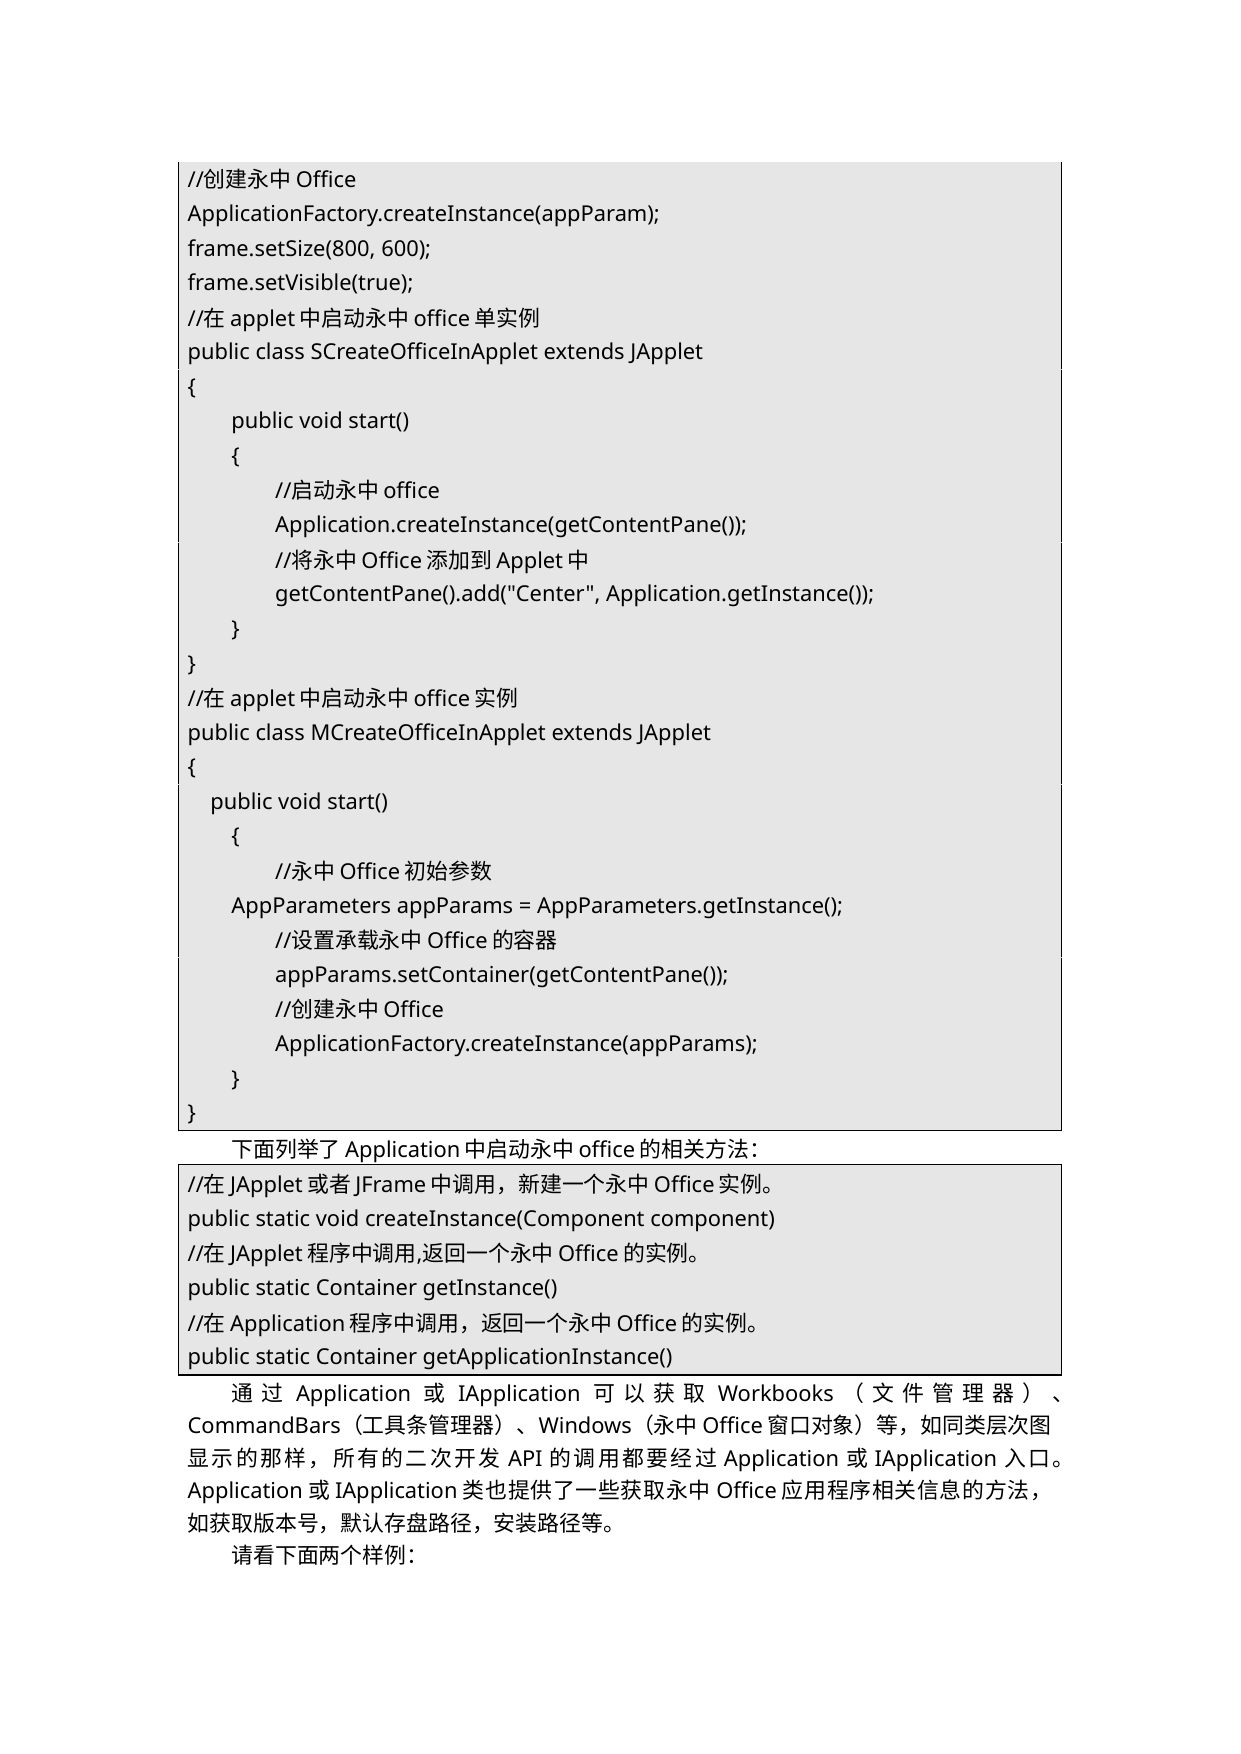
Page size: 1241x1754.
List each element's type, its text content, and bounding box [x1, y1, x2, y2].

text ApplicationFactory.createInstance(appParam); [179, 197, 1061, 231]
text frame.setVisible(true); [179, 266, 1061, 300]
text public static Container getInstance() [179, 1271, 1061, 1305]
text } [179, 1096, 1061, 1130]
text ApplicationFactory.createInstance(appParams); [179, 1027, 1061, 1061]
text //在Application程序中调用，返回一个永中Office的实例。 [179, 1305, 1061, 1340]
text appParams.setContainer(getContentPane()); [179, 957, 1061, 992]
text //在applet中启动永中office单实例 [179, 300, 1061, 335]
text public void start() [179, 404, 1061, 439]
text //在JApplet程序中调用,返回一个永中Office的实例。 [179, 1236, 1061, 1271]
text { [179, 439, 1061, 473]
text public static void createInstance(Component component) [179, 1202, 1061, 1236]
text frame.setSize(800, 600); [179, 231, 1061, 266]
text { [179, 750, 1061, 784]
text //在applet中启动永中office实例 [179, 681, 1061, 715]
text AppParameters appParams = AppParameters.getInstance(); [179, 888, 1061, 923]
text 通过Application或IApplication可以获取Workbooks（文件管理器）、CommandBars（工具条管理器）、Windows（永中Office窗口对象）等，如同类层次图显示的那样，所有的二次开发API的调用都要经过Application或IApplication入口。Application或IApplication类也提供了一些获取永中Office应用程序相关信息的方法，如获取版本号，默认存盘路径，安装路径等。 [187, 1376, 1053, 1538]
text //设置承载永中Office的容器 [179, 923, 1061, 957]
text } [179, 612, 1061, 646]
text } [179, 646, 1061, 681]
text //永中Office初始参数 [179, 854, 1061, 888]
text 请看下面两个样例： [187, 1538, 1053, 1571]
text Application.createInstance(getContentPane()); [179, 508, 1061, 542]
text //创建永中Office [179, 992, 1061, 1027]
text //将永中Office添加到Applet中 [179, 542, 1061, 577]
text { [179, 369, 1061, 404]
text public class SCreateOfficeInApplet extends JApplet [179, 335, 1061, 369]
text 下面列举了Application中启动永中office的相关方法： [187, 1131, 1053, 1164]
text getContentPane().add("Center", Application.getInstance()); [179, 577, 1061, 612]
text //启动永中office [179, 473, 1061, 508]
text //创建永中Office [179, 162, 1061, 197]
text //在JApplet或者JFrame中调用，新建一个永中Office实例。 [179, 1165, 1061, 1202]
text public void start() [179, 784, 1061, 819]
text } [179, 1061, 1061, 1096]
text public class MCreateOfficeInApplet extends JApplet [179, 715, 1061, 750]
text { [179, 819, 1061, 854]
text public static Container getApplicationInstance() [179, 1340, 1061, 1374]
